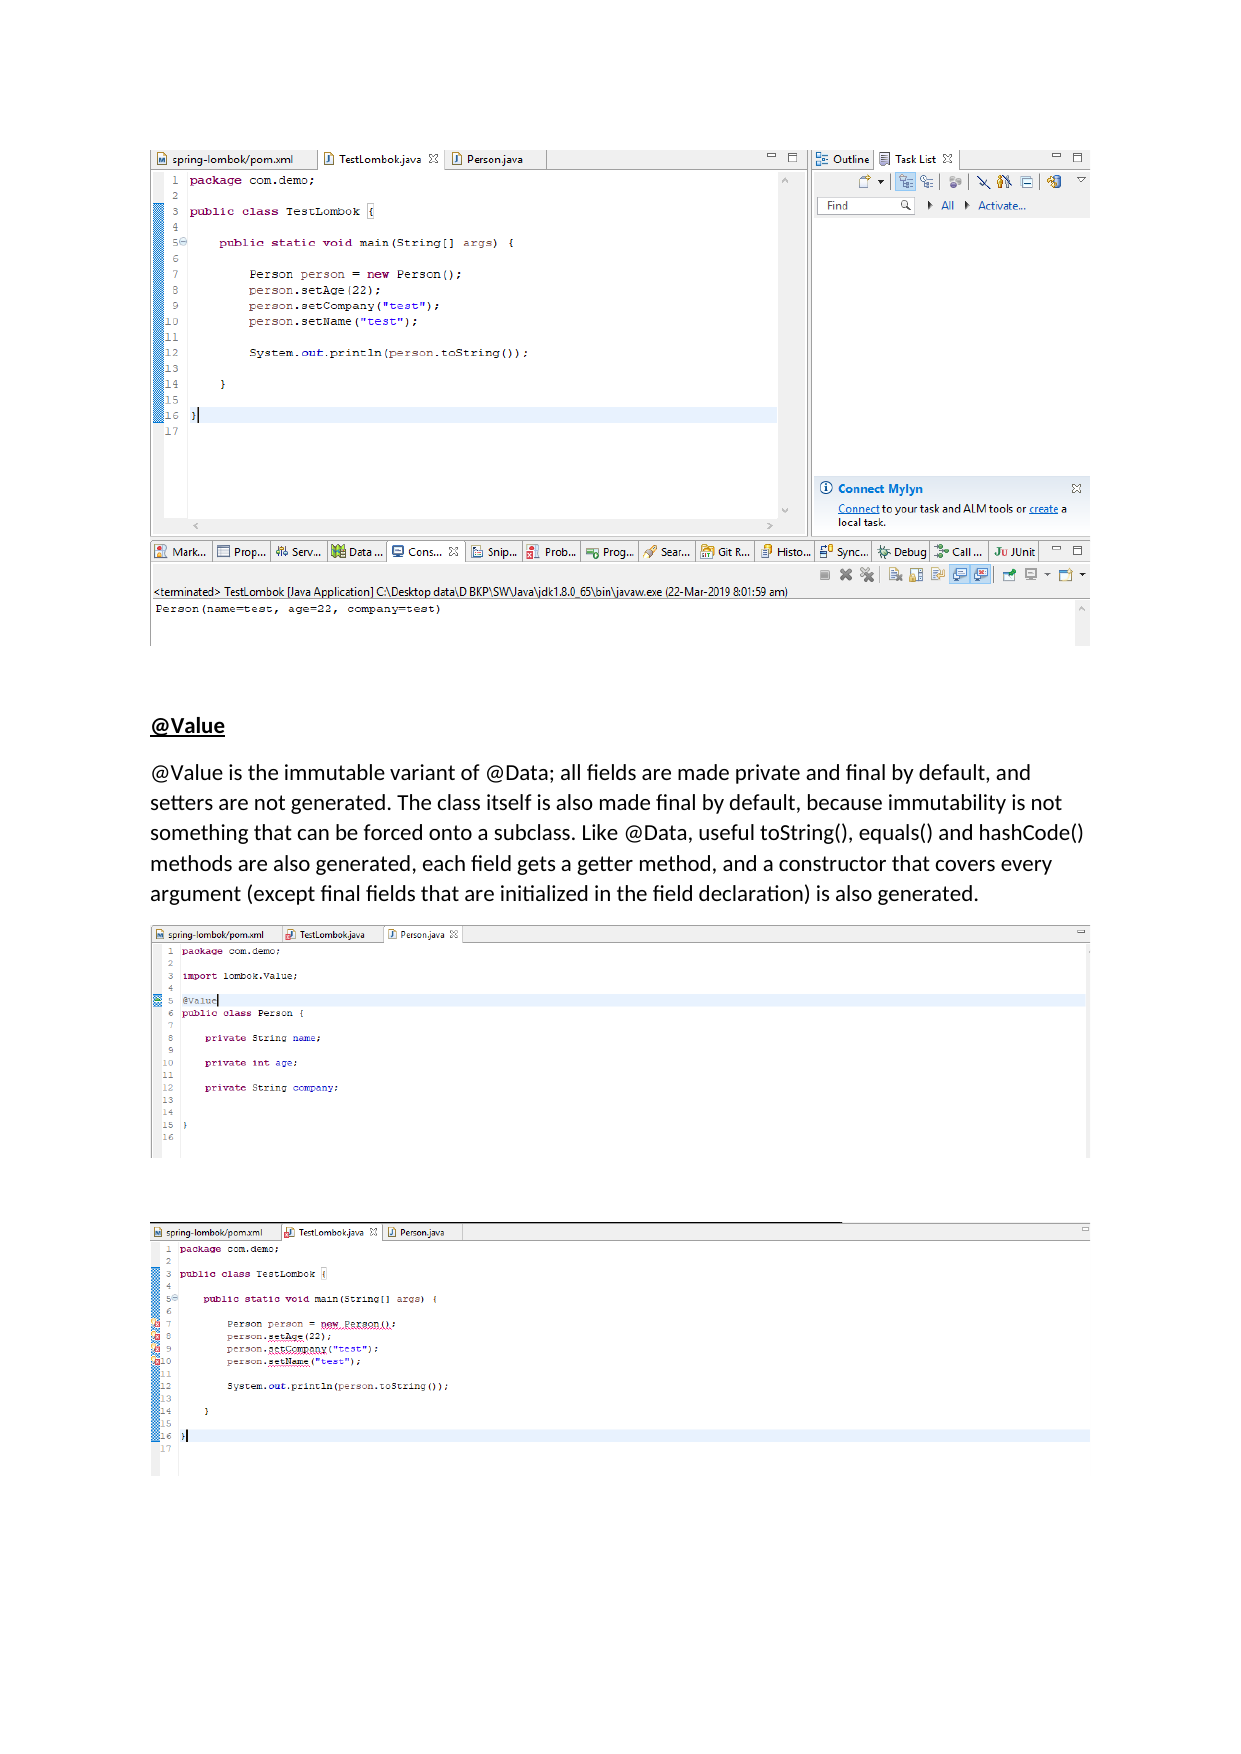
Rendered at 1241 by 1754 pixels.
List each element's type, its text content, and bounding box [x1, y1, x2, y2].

picture [150, 150, 1091, 646]
picture [150, 925, 1091, 1158]
text @Value [150, 711, 1090, 739]
picture [150, 1222, 1091, 1476]
text @Value is the immutable variant of @Data; all fields are made private and final by default, and setters are not generated. The class itself is also made final by default, because immutability is not something that can be forced onto a subclass. Like @Data, useful toString(), equals() and hashCode() methods are also generated, each field gets a getter method, and a constructor that covers every argument (except final fields that are initialized in the field declaration) is also generated. [150, 758, 1090, 907]
